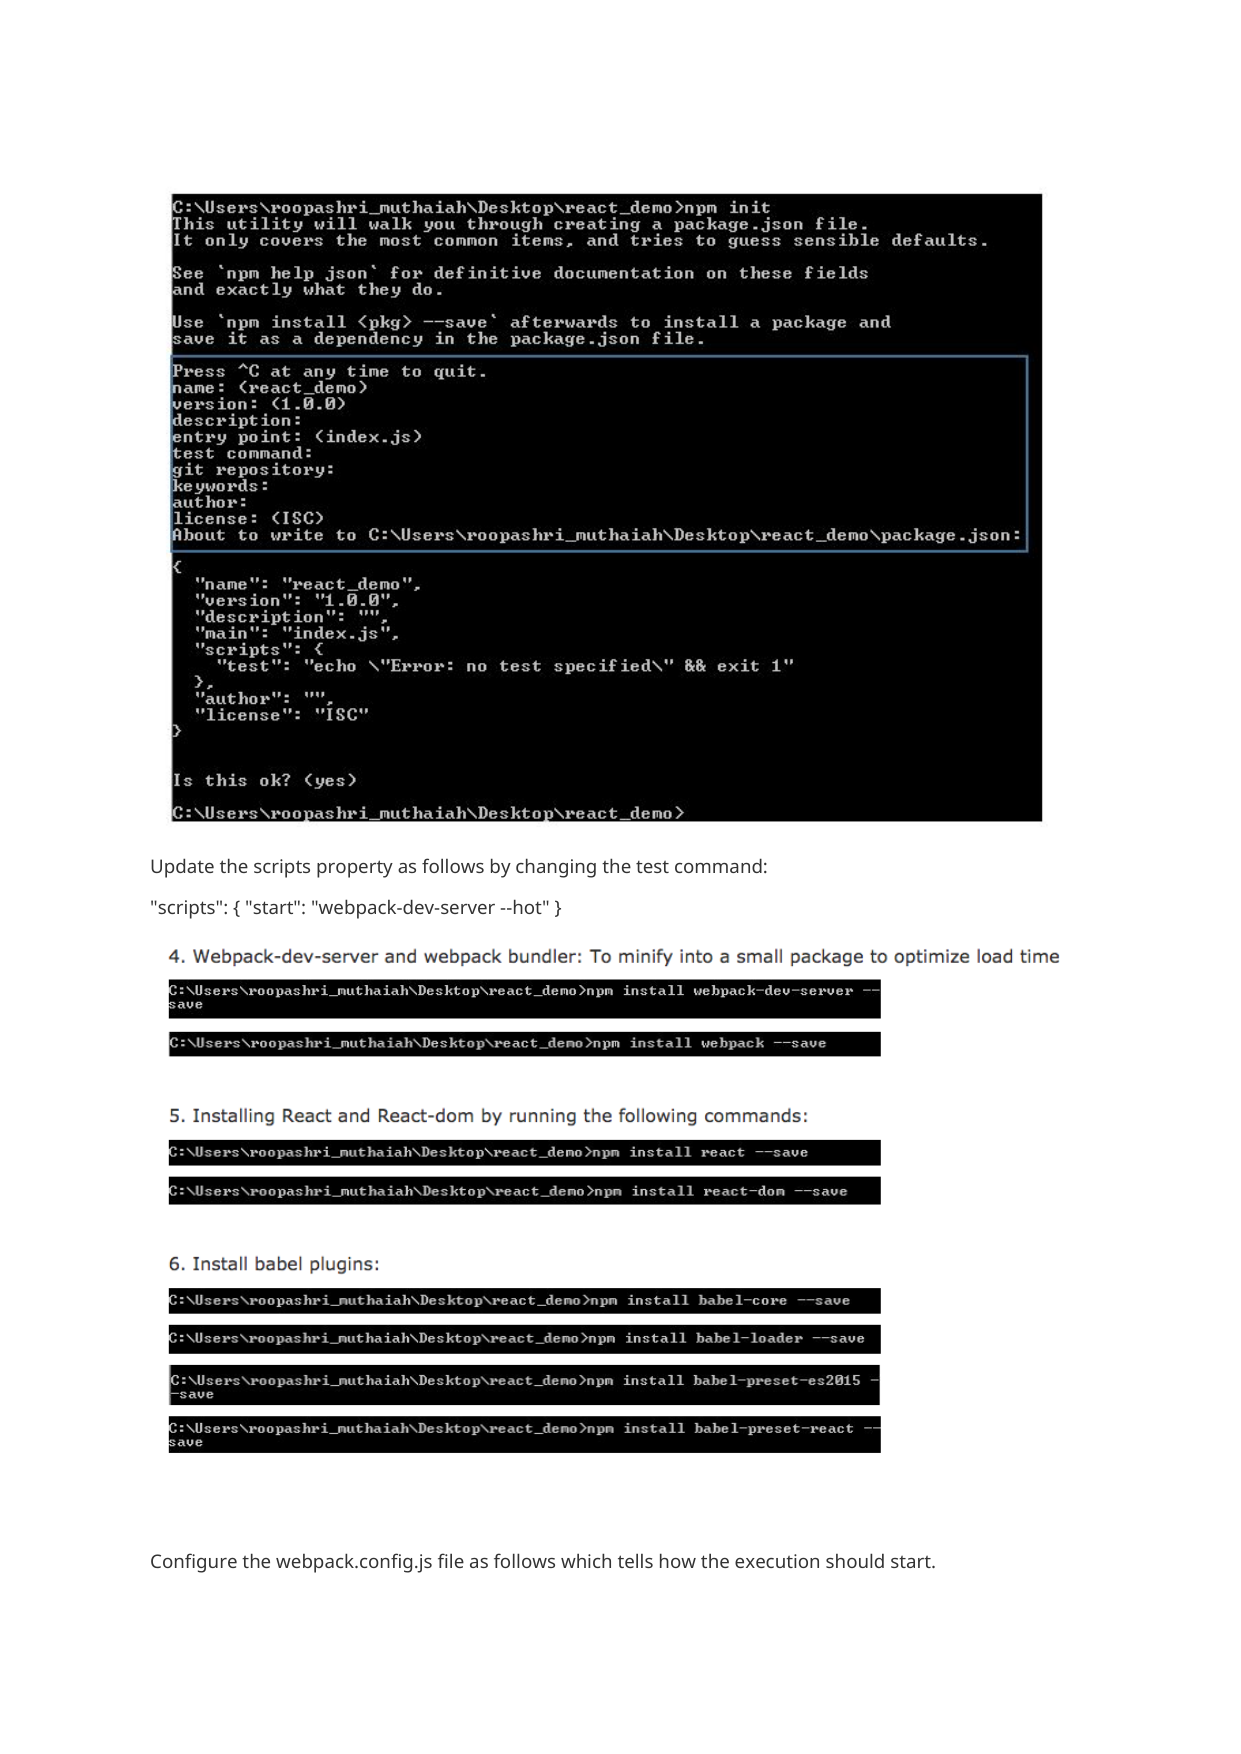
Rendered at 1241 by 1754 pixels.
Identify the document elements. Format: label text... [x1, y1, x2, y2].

picture [150, 935, 1090, 1492]
picture [150, 175, 1090, 838]
text Update the scripts property as follows by changing the test command: [150, 853, 1090, 878]
text "scripts": { "start": "webpack-dev-server --hot" } [150, 894, 1090, 919]
text Configure the webpack.config.js file as follows which tells how the execution should start. [150, 1548, 1090, 1573]
